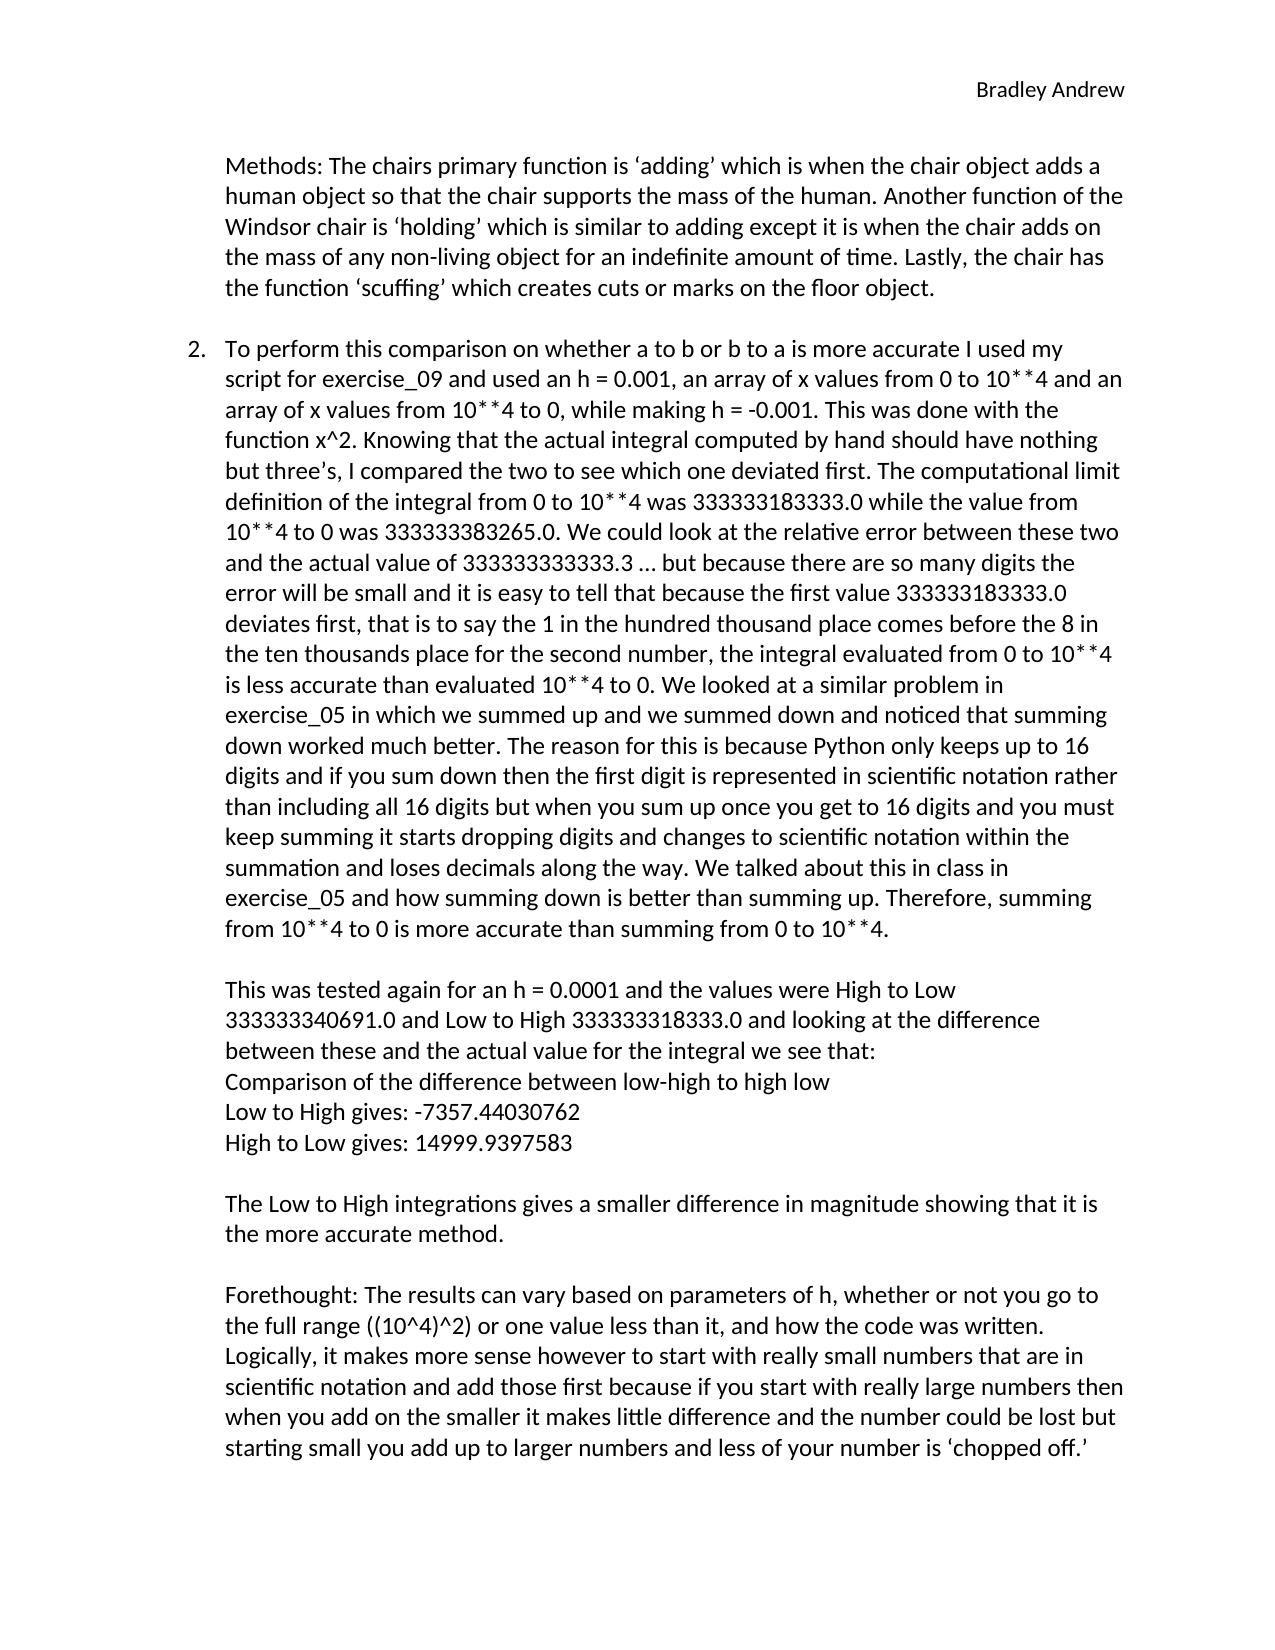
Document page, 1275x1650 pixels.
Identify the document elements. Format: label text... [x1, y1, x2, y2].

list Forethought: The results can vary based on parameters of h, whether or not you go to the full range ((10^4)^2) or one value less than it, and how the code was written. Logically, it makes more sense however to start with really small numbers that are in scientific notation and add those first because if you start with really large numbers then when you add on the smaller it makes little difference and the number could be lost but starting small you add up to larger numbers and less of your number is ‘chopped off.’ [225, 1279, 1125, 1462]
list Methods: The chairs primary function is ‘adding’ which is when the chair object adds a human object so that the chair supports the mass of the human. Another function of the Windsor chair is ‘holding’ which is similar to adding except it is when the chair adds on the mass of any non-living object for an indefinite amount of time. Lastly, the chair has the function ‘scuffing’ which creates cuts or marks on the floor object. [225, 150, 1125, 303]
list The Low to High integrations gives a smaller difference in magnitude showing that it is the more accurate method. [225, 1188, 1125, 1249]
list Comparison of the difference between low-high to high low [225, 1066, 1125, 1096]
list Low to High gives: -7357.44030762 [225, 1096, 1125, 1127]
list This was tested again for an h = 0.0001 and the values were High to Low 333333340691.0 and Low to High 333333318333.0 and looking at the difference between these and the actual value for the integral we see that: [225, 974, 1125, 1066]
list High to Low gives: 14999.9397583 [225, 1127, 1125, 1157]
list To perform this comparison on whether a to b or b to a is more accurate I used my script for exercise_09 and used an h = 0.001, an array of x values from 0 to 10**4 and an array of x values from 10**4 to 0, while making h = -0.001. This was done with the function x^2. Knowing that the actual integral computed by hand should have nothing but three’s, I compared the two to see which one deviated first. The computational limit definition of the integral from 0 to 10**4 was 333333183333.0 while the value from 10**4 to 0 was 333333383265.0. We could look at the relative error between these two and the actual value of 333333333333.3 … but because there are so many digits the error will be small and it is easy to tell that because the first value 333333183333.0 deviates first, that is to say the 1 in the hundred thousand place comes before the 8 in the ten thousands place for the second number, the integral evaluated from 0 to 10**4 is less accurate than evaluated 10**4 to 0. We looked at a similar problem in exercise_05 in which we summed up and we summed down and noticed that summing down worked much better. The reason for this is because Python only keeps up to 16 digits and if you sum down then the first digit is represented in scientific notation rather than including all 16 digits but when you sum up once you get to 16 digits and you must keep summing it starts dropping digits and changes to scientific notation within the summation and loses decimals along the way. We talked about this in class in exercise_05 and how summing down is better than summing up. Therefore, summing from 10**4 to 0 is more accurate than summing from 0 to 10**4. [187, 333, 1125, 943]
